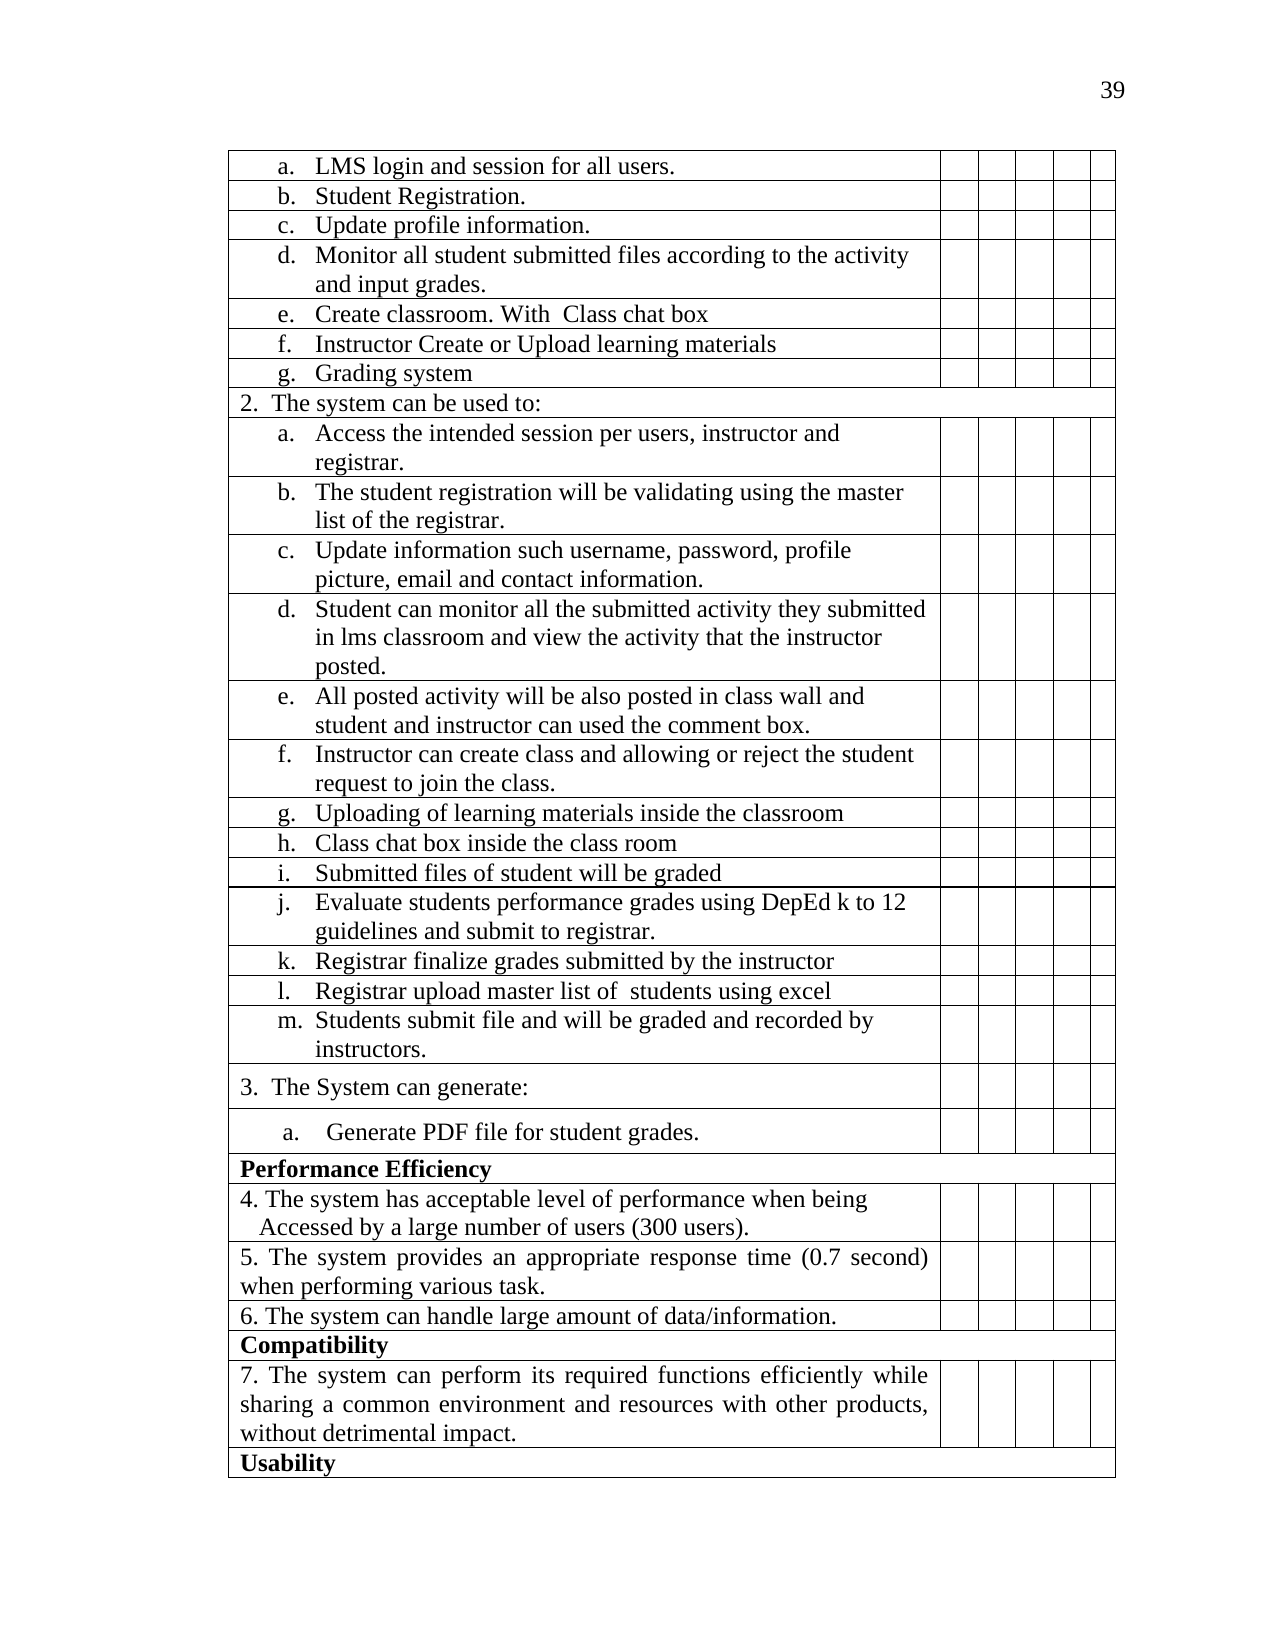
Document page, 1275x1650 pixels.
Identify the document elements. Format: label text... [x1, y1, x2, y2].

table_cell [1091, 1301, 1115, 1329]
table_cell [1091, 740, 1115, 797]
table_cell [1091, 798, 1115, 827]
table_cell Access the intended session per users, instructor and registrar. [229, 418, 940, 476]
table_cell Registrar finalize grades submitted by the instructor [229, 946, 940, 975]
table_cell [1016, 299, 1053, 328]
table_cell [941, 418, 978, 476]
table_cell [1054, 1006, 1090, 1063]
table_cell [941, 1184, 978, 1241]
table_cell [1054, 240, 1090, 298]
table_cell [1054, 211, 1090, 239]
table_cell [1091, 151, 1115, 180]
table_cell [1091, 976, 1115, 1004]
table_cell [1054, 1361, 1090, 1447]
table_cell [941, 151, 978, 180]
table_cell Generate PDF file for student grades. [229, 1109, 940, 1153]
table_cell [979, 798, 1015, 827]
table_cell [1016, 1301, 1053, 1329]
table_cell [979, 240, 1015, 298]
table_cell [1091, 1242, 1115, 1300]
table_cell [979, 828, 1015, 857]
table_cell [1054, 1301, 1090, 1329]
table_cell [1054, 888, 1090, 945]
table_cell [1091, 418, 1115, 476]
table_cell [1054, 151, 1090, 180]
table_cell [1016, 151, 1053, 180]
table_cell [1054, 1064, 1090, 1108]
table_cell Class chat box inside the class room [229, 828, 940, 857]
table_cell [979, 359, 1015, 387]
table_cell [979, 1064, 1015, 1108]
table_cell [1091, 681, 1115, 738]
table_cell [941, 359, 978, 387]
table_cell [941, 388, 1115, 417]
table_cell [1091, 359, 1115, 387]
table_cell [1054, 181, 1090, 209]
table_cell [1091, 211, 1115, 239]
table_cell [1091, 828, 1115, 857]
table_cell [1091, 240, 1115, 298]
table_cell Registrar upload master list of students using excel [229, 976, 940, 1004]
table_cell [1054, 828, 1090, 857]
table_cell [1016, 1064, 1053, 1108]
table_cell 5. The system provides an appropriate response time (0.7 second) when performing various task. [229, 1242, 940, 1300]
table_cell Update profile information. [229, 211, 940, 239]
table_cell [1016, 240, 1053, 298]
table_cell [941, 477, 978, 534]
table_cell [941, 1301, 978, 1329]
table_cell [1016, 1006, 1053, 1063]
table_cell Update information such username, password, profile picture, email and contact information. [704, 535, 940, 593]
table_cell [1016, 535, 1053, 593]
table_cell [941, 1064, 978, 1108]
table_cell [979, 681, 1015, 738]
table_cell [1054, 681, 1090, 738]
table_cell [1091, 1109, 1115, 1153]
table_cell [1091, 477, 1115, 534]
table_cell [941, 946, 978, 975]
table_cell [941, 976, 978, 1004]
table_cell [941, 1361, 978, 1447]
table_cell [1016, 181, 1053, 209]
table_cell [1054, 359, 1090, 387]
table_cell [979, 1006, 1015, 1063]
table_cell 7. The system can perform its required functions efficiently while sharing a common environment and resources with other products, without detrimental impact. [229, 1361, 940, 1447]
table_cell [979, 1301, 1015, 1329]
table_cell Evaluate students performance grades using DepEd k to 12 guidelines and submit to registrar. [229, 888, 940, 945]
table_cell Submitted files of student will be graded [229, 858, 940, 886]
table_cell [1091, 329, 1115, 357]
table_cell [1054, 594, 1090, 680]
table_cell [1091, 181, 1115, 209]
table_cell [979, 1109, 1015, 1153]
table_cell 3. The System can generate: [229, 1064, 940, 1108]
table_cell [1054, 858, 1090, 886]
table_cell [1016, 1361, 1053, 1447]
table_cell [941, 240, 978, 298]
table_cell [941, 798, 978, 827]
table_cell [941, 1109, 978, 1153]
table_cell [941, 858, 978, 886]
table_cell [1016, 888, 1053, 945]
table_cell [979, 888, 1015, 945]
table_cell [1091, 946, 1115, 975]
table_cell [1054, 299, 1090, 328]
table_cell [1016, 594, 1053, 680]
table_cell [1016, 976, 1053, 1004]
table_cell [1016, 798, 1053, 827]
table_cell [941, 1006, 978, 1063]
table_cell [1016, 359, 1053, 387]
table_cell [941, 211, 978, 239]
table_cell [1091, 1006, 1115, 1063]
table_cell [1054, 798, 1090, 827]
table_cell [1016, 1242, 1053, 1300]
table_cell [979, 976, 1015, 1004]
table_cell [979, 1242, 1015, 1300]
table_cell [941, 329, 978, 357]
table_cell [1054, 1184, 1090, 1241]
table_cell [1054, 1109, 1090, 1153]
table_cell [1016, 1184, 1053, 1241]
table_cell [979, 299, 1015, 328]
table_cell Grading system [229, 359, 940, 387]
table_cell [1054, 976, 1090, 1004]
table_cell [979, 477, 1015, 534]
table_cell [1091, 535, 1115, 593]
table_cell 6. The system can handle large amount of data/information. [229, 1301, 940, 1329]
table_cell [1054, 946, 1090, 975]
table_cell [1016, 681, 1053, 738]
table_cell Student Registration. [229, 181, 940, 209]
table_cell [1054, 418, 1090, 476]
table_cell [1091, 858, 1115, 886]
table_cell [1091, 1361, 1115, 1447]
table_cell [979, 211, 1015, 239]
table_cell [1016, 1109, 1053, 1153]
table_cell [979, 946, 1015, 975]
table_cell [1054, 329, 1090, 357]
table_cell Students submit file and will be graded and recorded by instructors. [229, 1006, 940, 1063]
table_cell [979, 418, 1015, 476]
table_cell [941, 888, 978, 945]
table_cell [1054, 1242, 1090, 1300]
table_cell Uploading of learning materials inside the classroom [229, 798, 940, 827]
table_cell [1016, 740, 1053, 797]
table_cell [1016, 418, 1053, 476]
table_cell All posted activity will be also posted in class wall and student and instructor can used the comment box. [229, 681, 940, 738]
table_cell [941, 1242, 978, 1300]
table_cell Student can monitor all the submitted activity they submitted in lms classroom and view the activity that the instructor posted. [229, 594, 940, 680]
table_cell [1016, 828, 1053, 857]
table_cell [1091, 1184, 1115, 1241]
table_cell [979, 594, 1015, 680]
table_cell [979, 181, 1015, 209]
table_cell Instructor Create or Upload learning materials [229, 329, 940, 357]
table_cell Compatibility [229, 1331, 1115, 1359]
table_cell [941, 681, 978, 738]
table_cell Monitor all student submitted files according to the activity and input grades. [229, 240, 940, 298]
table_cell [979, 329, 1015, 357]
table_cell [979, 1184, 1015, 1241]
table_cell The student registration will be validating using the master list of the registrar. [229, 477, 940, 534]
table_cell [941, 740, 978, 797]
table_cell [979, 1361, 1015, 1447]
table_cell [1054, 477, 1090, 534]
table_cell [1016, 211, 1053, 239]
table_cell [941, 594, 978, 680]
table_cell [1016, 946, 1053, 975]
table_cell Instructor can create class and allowing or reject the student request to join the class. [229, 740, 940, 797]
table_cell [1016, 858, 1053, 886]
table_cell [941, 181, 978, 209]
table_cell [1091, 1064, 1115, 1108]
table_cell [1054, 740, 1090, 797]
table_cell [941, 299, 978, 328]
table_cell [979, 535, 1015, 593]
table_cell [941, 828, 978, 857]
table_cell Create classroom. With Class chat box [229, 299, 940, 328]
table_cell [1091, 888, 1115, 945]
table_cell [979, 858, 1015, 886]
table_cell LMS login and session for all users. [229, 151, 940, 180]
table_cell Performance Efficiency [229, 1154, 941, 1183]
table_cell Usability [229, 1448, 1115, 1477]
table_cell [1016, 329, 1053, 357]
table_cell [979, 740, 1015, 797]
table_cell 4. The system has acceptable level of performance when being Accessed by a large number of users (300 users). [229, 1184, 940, 1241]
table_cell [1016, 477, 1053, 534]
table_cell [941, 535, 978, 593]
table_cell 2. The system can be used to: [229, 388, 941, 417]
table_cell [979, 151, 1015, 180]
table_cell [1091, 594, 1115, 680]
table_cell [1091, 299, 1115, 328]
table_cell [1054, 535, 1090, 593]
table_cell [941, 1154, 1115, 1183]
